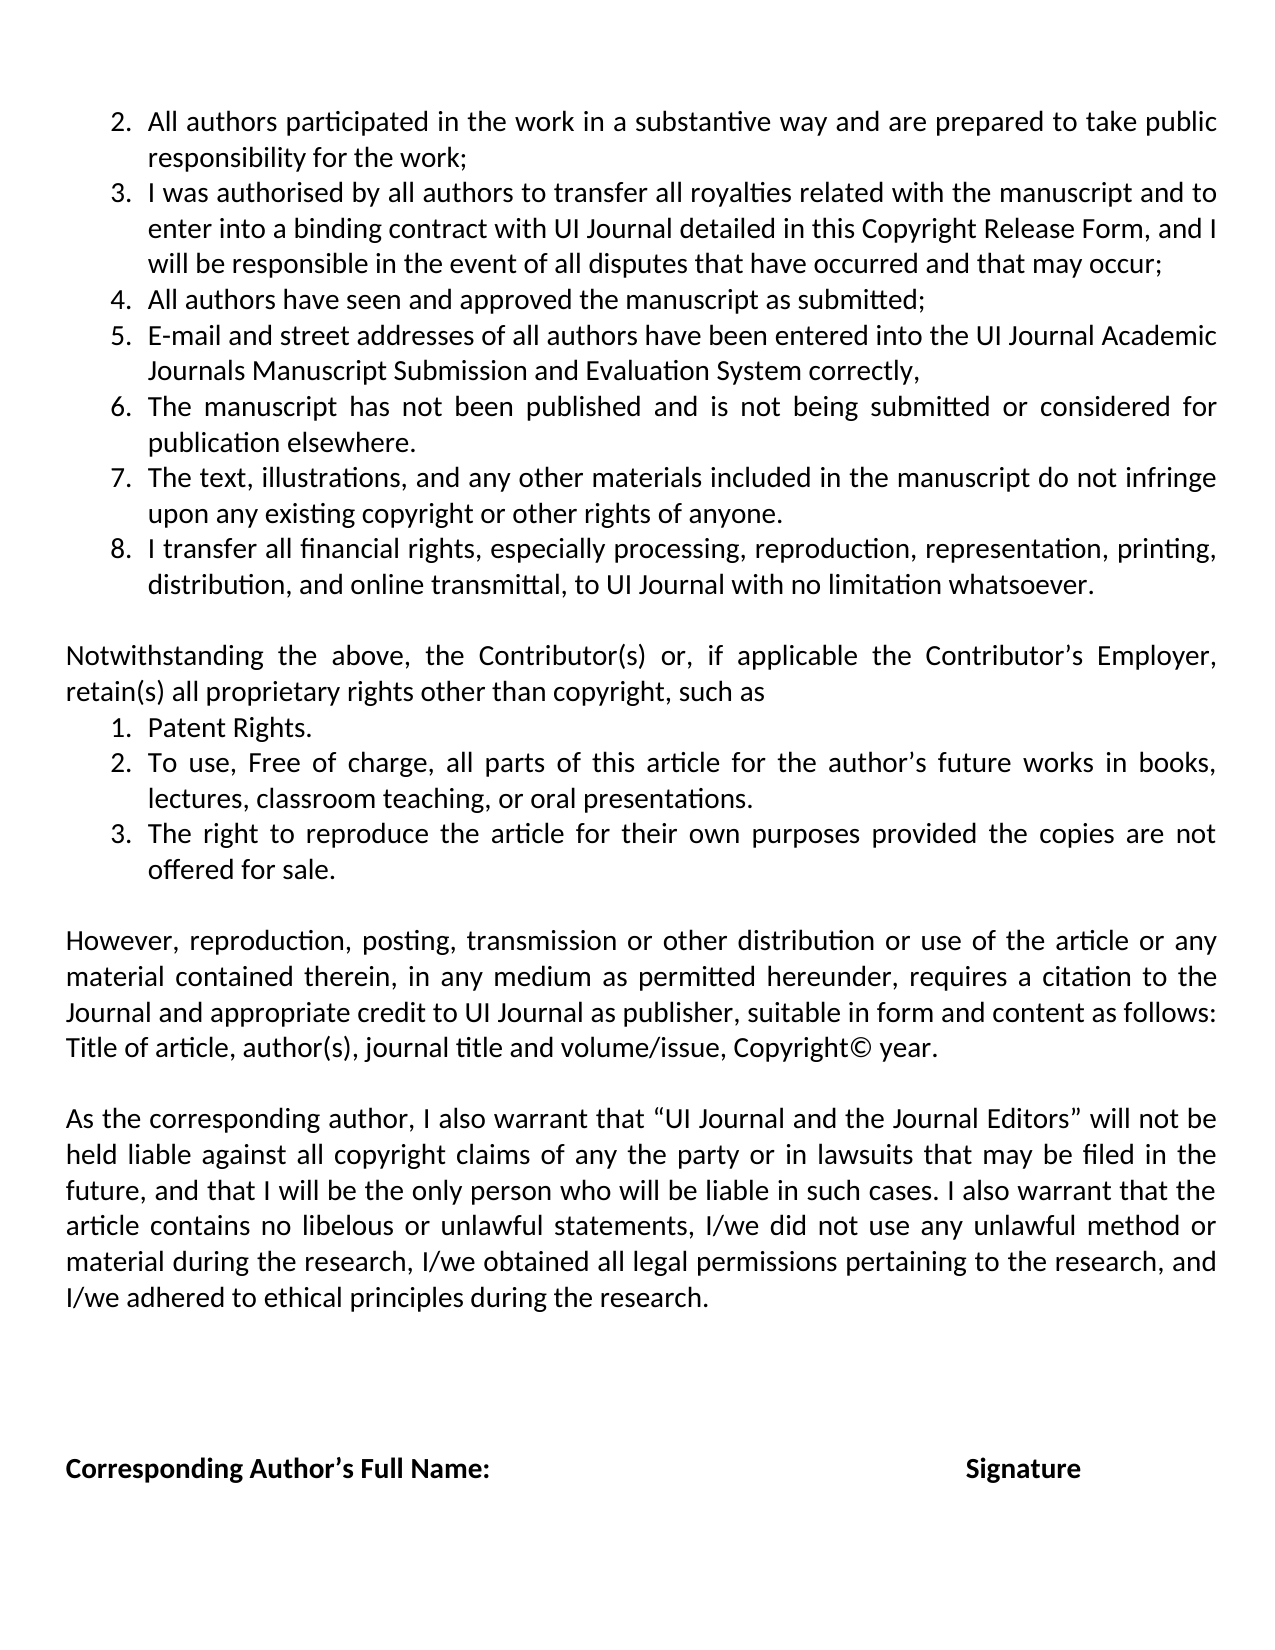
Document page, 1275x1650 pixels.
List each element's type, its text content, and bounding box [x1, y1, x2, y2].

text As the corresponding author, I also warrant that “UI Journal and the Journal Editors” will not be held liable against all copyright claims of any the party or in lawsuits that may be filed in the future, and that I will be the only person who will be liable in such cases. I also warrant that the article contains no libelous or unlawful statements, I/we did not use any unlawful method or material during the research, I/we obtained all legal permissions pertaining to the research, and I/we adhered to ethical principles during the research. [66, 1101, 1219, 1314]
text Notwithstanding the above, the Contributor(s) or, if applicable the Contributor’s Employer, retain(s) all proprietary rights other than copyright, such as [66, 637, 1219, 709]
text However, reproduction, posting, transmission or other distribution or use of the article or any material contained therein, in any medium as permitted hereunder, requires a citation to the Journal and appropriate credit to UI Journal as publisher, suitable in form and content as follows: Title of article, author(s), journal title and volume/issue, Copyright© year. [66, 922, 1219, 1065]
list E-mail and street addresses of all authors have been entered into the UI Journal Academic Journals Manuscript Submission and Evaluation System correctly, [110, 317, 1219, 388]
list I was authorised by all authors to transfer all royalties related with the manuscript and to enter into a binding contract with UI Journal detailed in this Copyright Release Form, and I will be responsible in the event of all disputes that have occurred and that may occur; [110, 174, 1219, 281]
list The right to reproduce the article for their own purposes provided the copies are not offered for sale. [110, 816, 1219, 887]
list I transfer all financial rights, especially processing, reproduction, representation, printing, distribution, and online transmittal, to UI Journal with no limitation whatsoever. [110, 531, 1219, 602]
list All authors have seen and approved the manuscript as submitted; [110, 281, 1219, 317]
list To use, Free of charge, all parts of this article for the author’s future works in books, lectures, classroom teaching, or oral presentations. [110, 744, 1219, 816]
text Corresponding Author’s Full Name: Signature [66, 1450, 1219, 1486]
list The manuscript has not been published and is not being submitted or considered for publication elsewhere. [110, 388, 1219, 459]
list All authors participated in the work in a substantive way and are prepared to take public responsibility for the work; [110, 103, 1219, 174]
list Patent Rights. [110, 709, 1219, 744]
list The text, illustrations, and any other materials included in the manuscript do not infringe upon any existing copyright or other rights of anyone. [110, 459, 1219, 531]
